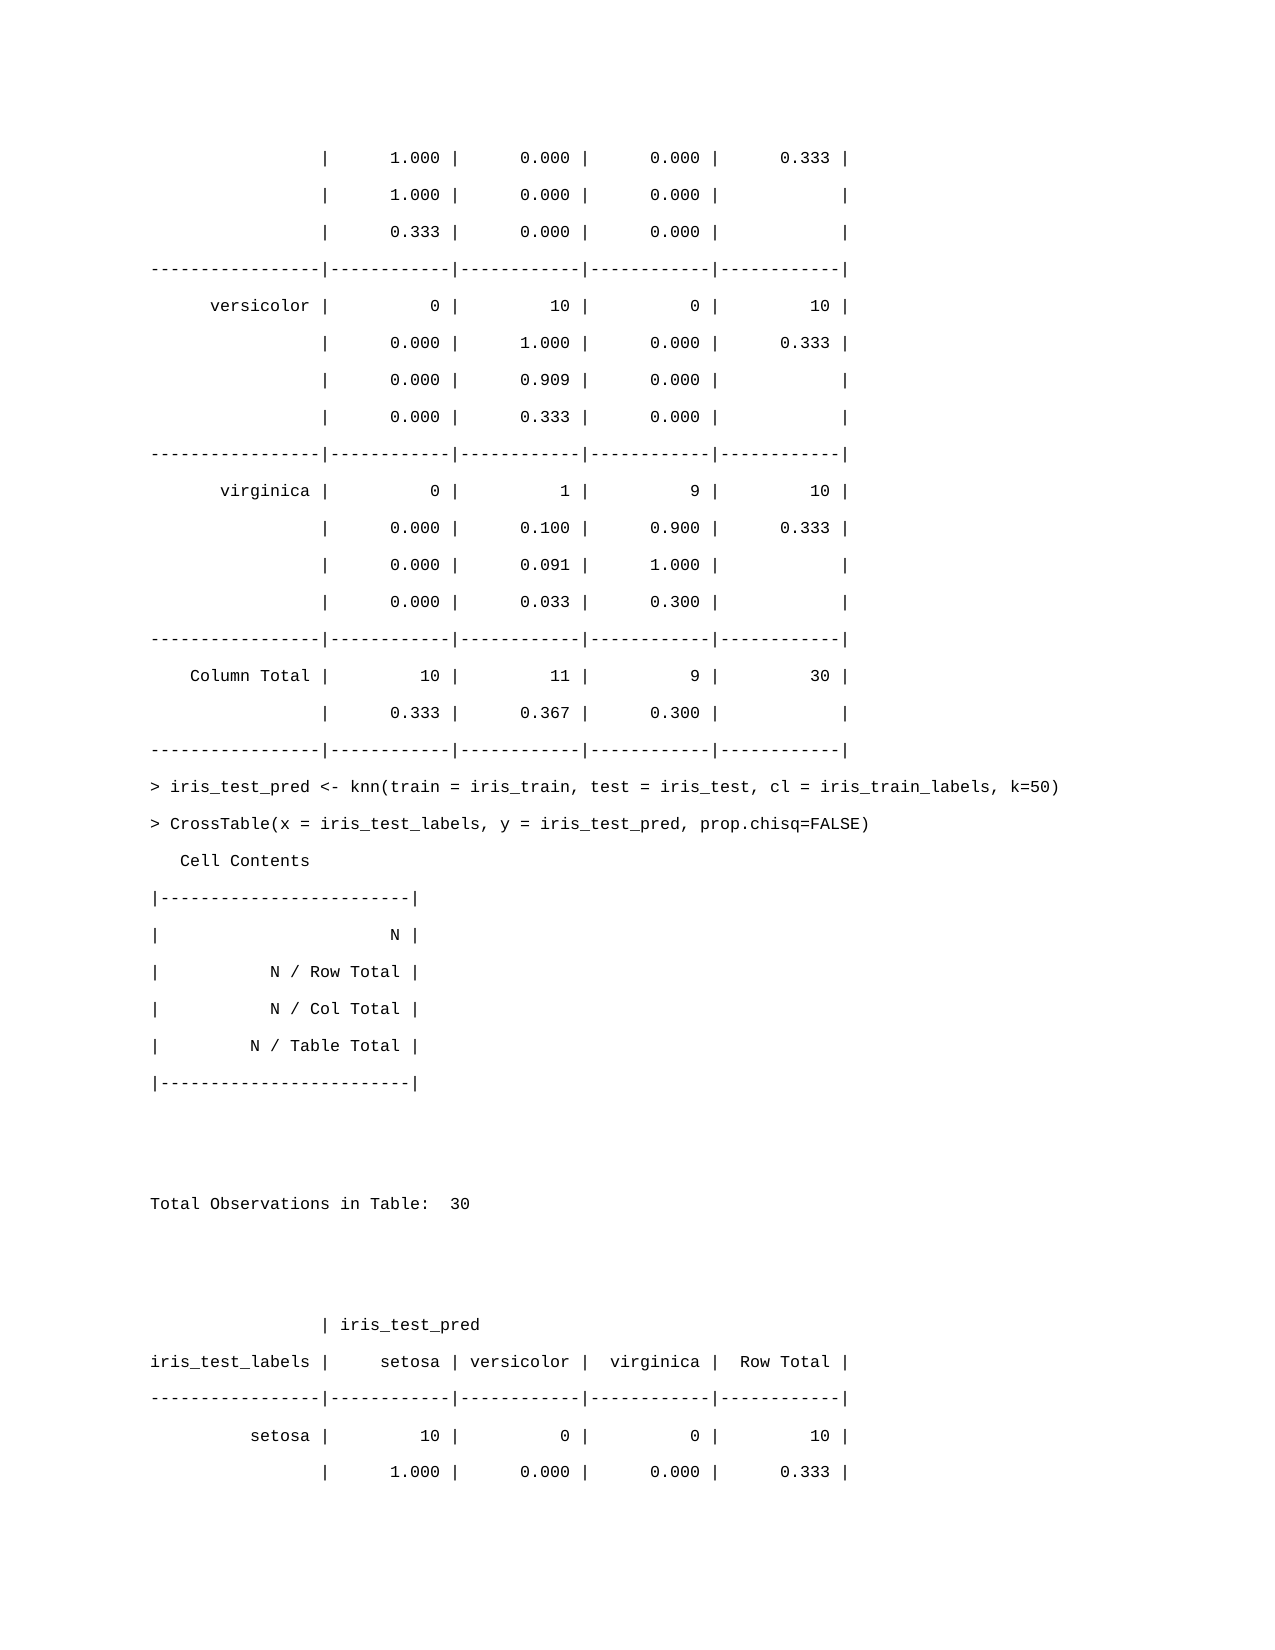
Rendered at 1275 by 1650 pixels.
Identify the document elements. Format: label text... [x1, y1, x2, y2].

text | N / Table Total | [150, 1037, 1125, 1056]
text | N / Row Total | [150, 963, 1125, 982]
text > CrossTable(x = iris_test_labels, y = iris_test_pred, prop.chisq=FALSE) [150, 816, 1125, 834]
text -----------------|------------|------------|------------|------------| [150, 446, 1125, 465]
text virginica | 0 | 1 | 9 | 10 | [150, 483, 1125, 502]
text | 0.000 | 0.100 | 0.900 | 0.333 | [150, 520, 1125, 539]
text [150, 261, 1125, 280]
text -----------------|------------|------------|------------|------------| [150, 742, 1125, 761]
text -----------------|------------|------------|------------|------------| [150, 631, 1125, 649]
text | N | [150, 927, 1125, 945]
text | 1.000 | 0.000 | 0.000 | 0.333 | [150, 150, 1125, 169]
text Total Observations in Table: 30 [150, 1195, 1125, 1214]
text |-------------------------| [150, 889, 1125, 908]
text | 0.333 | 0.367 | 0.300 | | [150, 705, 1125, 723]
text | 0.000 | 0.333 | 0.000 | | [150, 409, 1125, 428]
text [150, 1390, 1125, 1409]
text | 0.000 | 0.091 | 1.000 | | [150, 557, 1125, 576]
text | 0.333 | 0.000 | 0.000 | | [150, 224, 1125, 243]
text | iris_test_pred [150, 1316, 1125, 1335]
text | 0.000 | 1.000 | 0.000 | 0.333 | [150, 335, 1125, 354]
text setosa | 10 | 0 | 0 | 10 | [150, 1427, 1125, 1446]
text | 1.000 | 0.000 | 0.000 | 0.333 | [150, 1464, 1125, 1483]
text | 0.000 | 0.033 | 0.300 | | [150, 594, 1125, 613]
text versicolor | 0 | 10 | 0 | 10 | [150, 298, 1125, 317]
text | 0.000 | 0.909 | 0.000 | | [150, 372, 1125, 391]
text |-------------------------| [150, 1074, 1125, 1093]
text | 1.000 | 0.000 | 0.000 | | [150, 187, 1125, 206]
text | N / Col Total | [150, 1001, 1125, 1019]
text iris_test_labels | setosa | versicolor | virginica | Row Total | [150, 1353, 1125, 1372]
text Cell Contents [150, 853, 1125, 871]
text > iris_test_pred <- knn(train = iris_train, test = iris_test, cl = iris_train_labels, k=50) [150, 779, 1125, 797]
text Column Total | 10 | 11 | 9 | 30 | [150, 668, 1125, 687]
